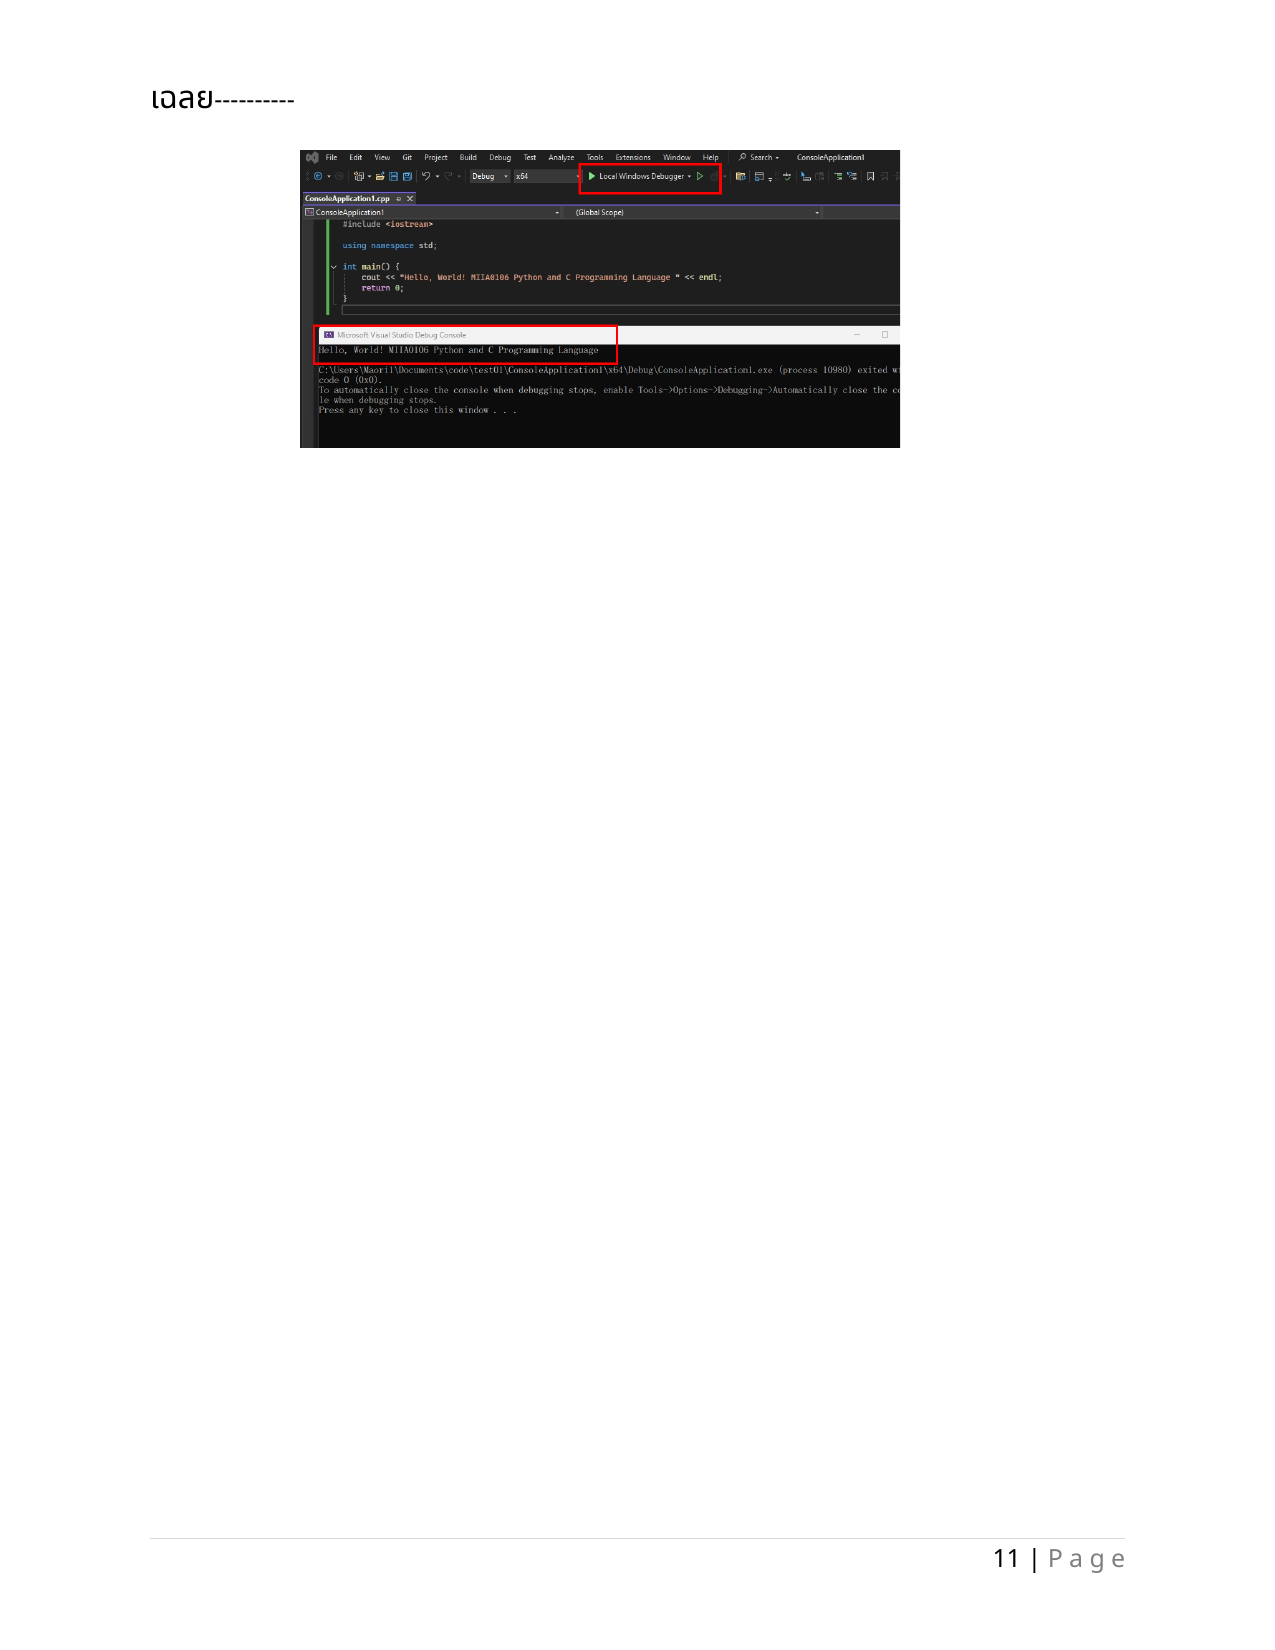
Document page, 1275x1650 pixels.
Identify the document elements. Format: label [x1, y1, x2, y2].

picture [300, 150, 901, 448]
